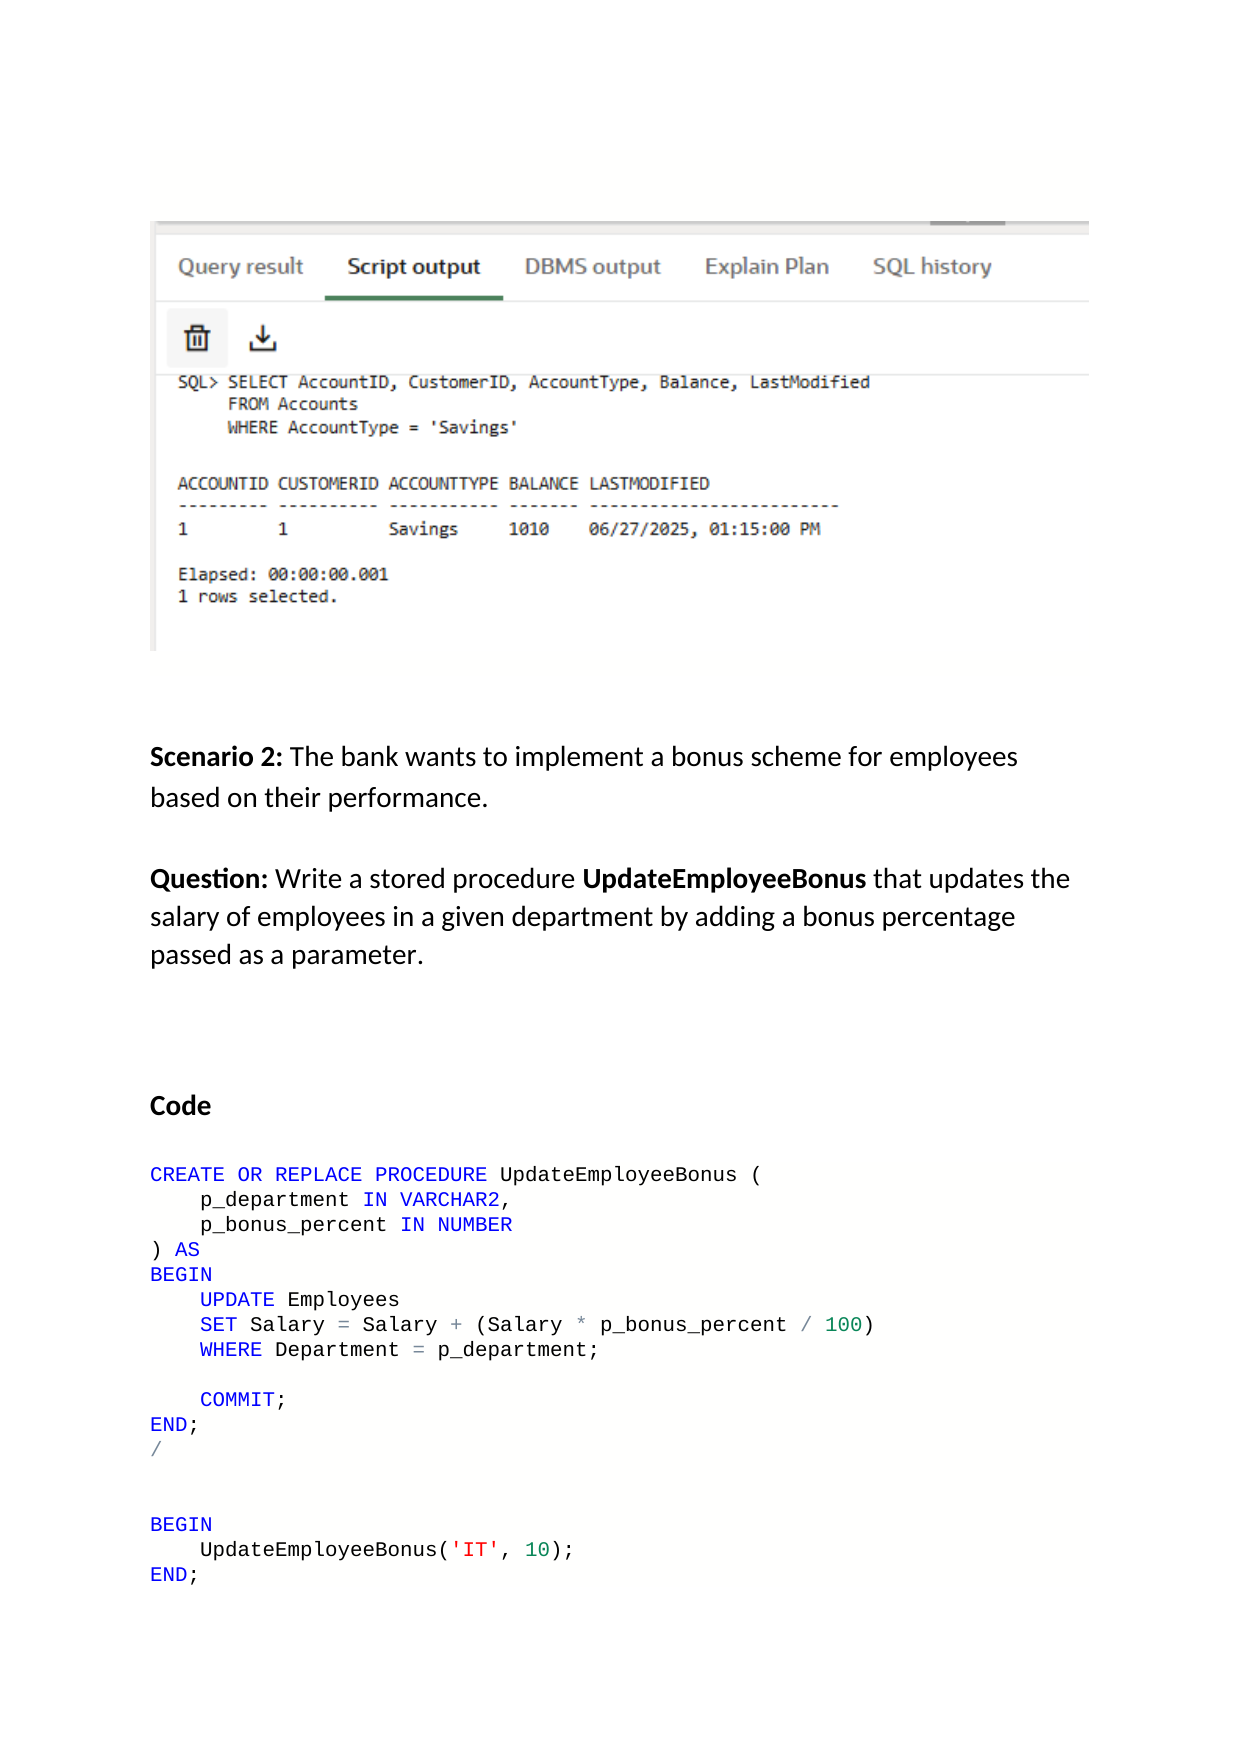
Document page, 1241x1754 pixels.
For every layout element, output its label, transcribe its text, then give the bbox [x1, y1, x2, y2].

text / [150, 1437, 1090, 1462]
text Scenario 2: The bank wants to implement a bonus scheme for employees based on their performance. [150, 738, 1090, 814]
text SET Salary = Salary + (Salary * p_bonus_percent / 100) [150, 1312, 1090, 1337]
text BEGIN [150, 1262, 1090, 1287]
text BEGIN [150, 1512, 1090, 1537]
text UPDATE Employees [150, 1287, 1090, 1312]
text p_bonus_percent IN NUMBER [150, 1212, 1090, 1237]
text CREATE OR REPLACE PROCEDURE UpdateEmployeeBonus ( [150, 1162, 1090, 1187]
text Question: Write a stored procedure UpdateEmployeeBonus that updates the salary of employees in a given department by adding a bonus percentage passed as a parameter. [150, 861, 1090, 972]
text Code [150, 1087, 1090, 1122]
text UpdateEmployeeBonus('IT', 10); [150, 1537, 1090, 1562]
text p_department IN VARCHAR2, [150, 1187, 1090, 1212]
text END; [150, 1412, 1090, 1437]
picture [150, 221, 1089, 651]
text COMMIT; [150, 1387, 1090, 1412]
text WHERE Department = p_department; [150, 1337, 1090, 1362]
text ) AS [150, 1237, 1090, 1262]
text END; [150, 1562, 1090, 1587]
